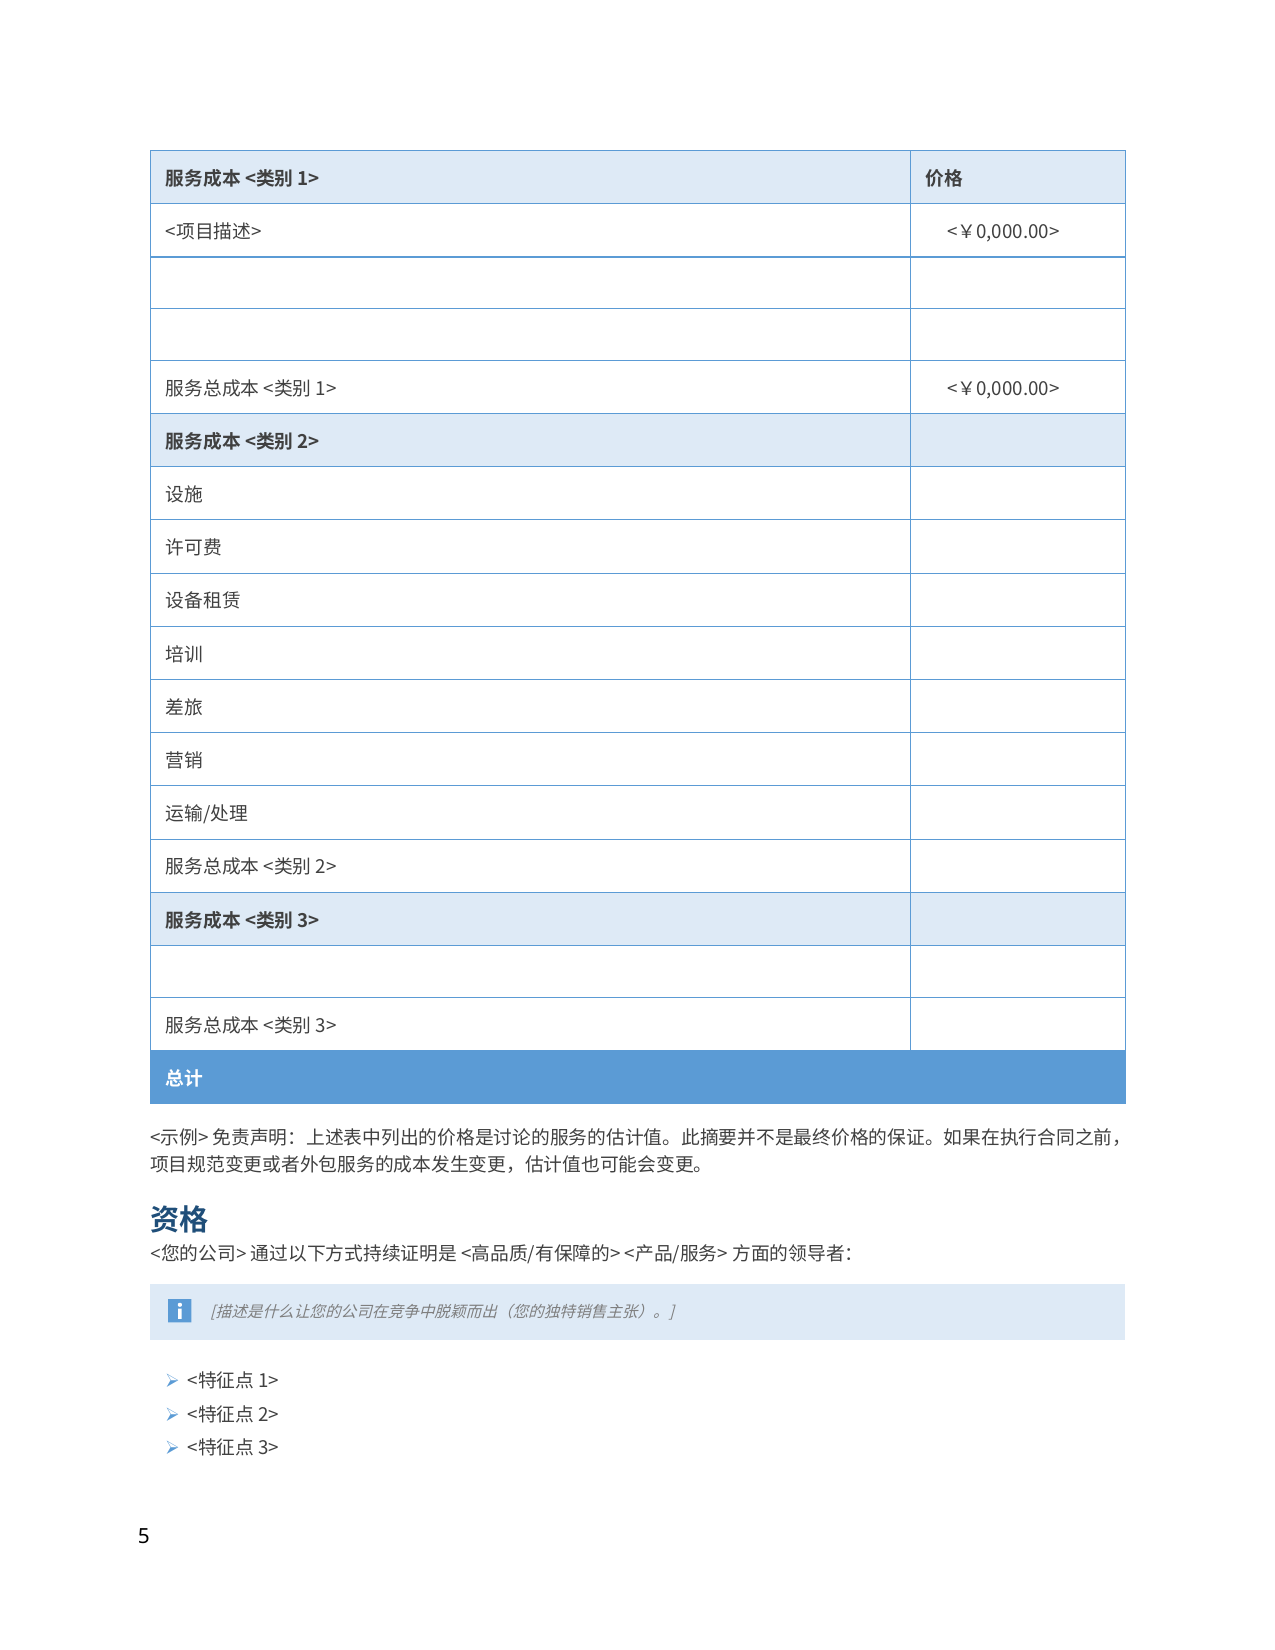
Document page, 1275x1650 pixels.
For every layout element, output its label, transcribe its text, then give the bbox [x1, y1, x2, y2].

table_cell [151, 309, 910, 359]
table_cell [911, 680, 1125, 732]
table_cell [911, 414, 1125, 466]
table_cell 培训 [151, 627, 910, 679]
table_cell 许可费 [151, 520, 910, 572]
table_cell 服务总成本 <类别 2> [151, 840, 910, 892]
table_cell [911, 309, 1125, 359]
table_header 价格 [911, 151, 1125, 203]
table_cell <￥0,000.00> [911, 361, 1125, 413]
table_cell <￥0,000.00> [911, 204, 1125, 256]
table_cell 服务总成本 <类别 1> [151, 361, 910, 413]
table_cell [911, 998, 1125, 1050]
text 通过以下方式持续证明是 <高品质/有保障的> <产品/服务> 方面的领导者： [150, 1238, 1125, 1266]
list <特征点 3> [165, 1433, 1125, 1460]
table_cell 差旅 [151, 680, 910, 732]
table_cell [911, 627, 1125, 679]
table_cell [911, 893, 1125, 945]
table_cell <项目描述> [151, 204, 910, 256]
subtitle 资格 [150, 1196, 1125, 1238]
table_cell 营销 [151, 733, 910, 785]
table_cell 服务总成本 <类别 3> [151, 998, 910, 1050]
table_cell [911, 840, 1125, 892]
table_cell [911, 786, 1125, 839]
table_cell [911, 946, 1125, 997]
table_cell [911, 467, 1125, 519]
text <示例> 免责声明：上述表中列出的价格是讨论的服务的估计值。此摘要并不是最终价格的保证。如果在执行合同之前，项目规范变更或者外包服务的成本发生变更，估计值也可能会变更。 [150, 1123, 1125, 1177]
table_cell 总计 [151, 1051, 910, 1103]
table_cell 设施 [151, 467, 910, 519]
list <特征点 1> [165, 1366, 1125, 1393]
table_cell [151, 258, 910, 308]
table_header 服务成本 <类别 1> [151, 151, 910, 203]
list <特征点 2> [165, 1399, 1125, 1427]
table_cell 运输/处理 [151, 786, 910, 839]
table_cell [151, 946, 910, 997]
table_cell [911, 1051, 1125, 1103]
table_cell [911, 258, 1125, 308]
table_cell [911, 574, 1125, 626]
table_cell 设备租赁 [151, 574, 910, 626]
table_cell [911, 520, 1125, 572]
table_cell 服务成本 <类别 2> [151, 414, 910, 466]
table_cell [911, 733, 1125, 785]
table_cell 服务成本 <类别 3> [151, 893, 910, 945]
